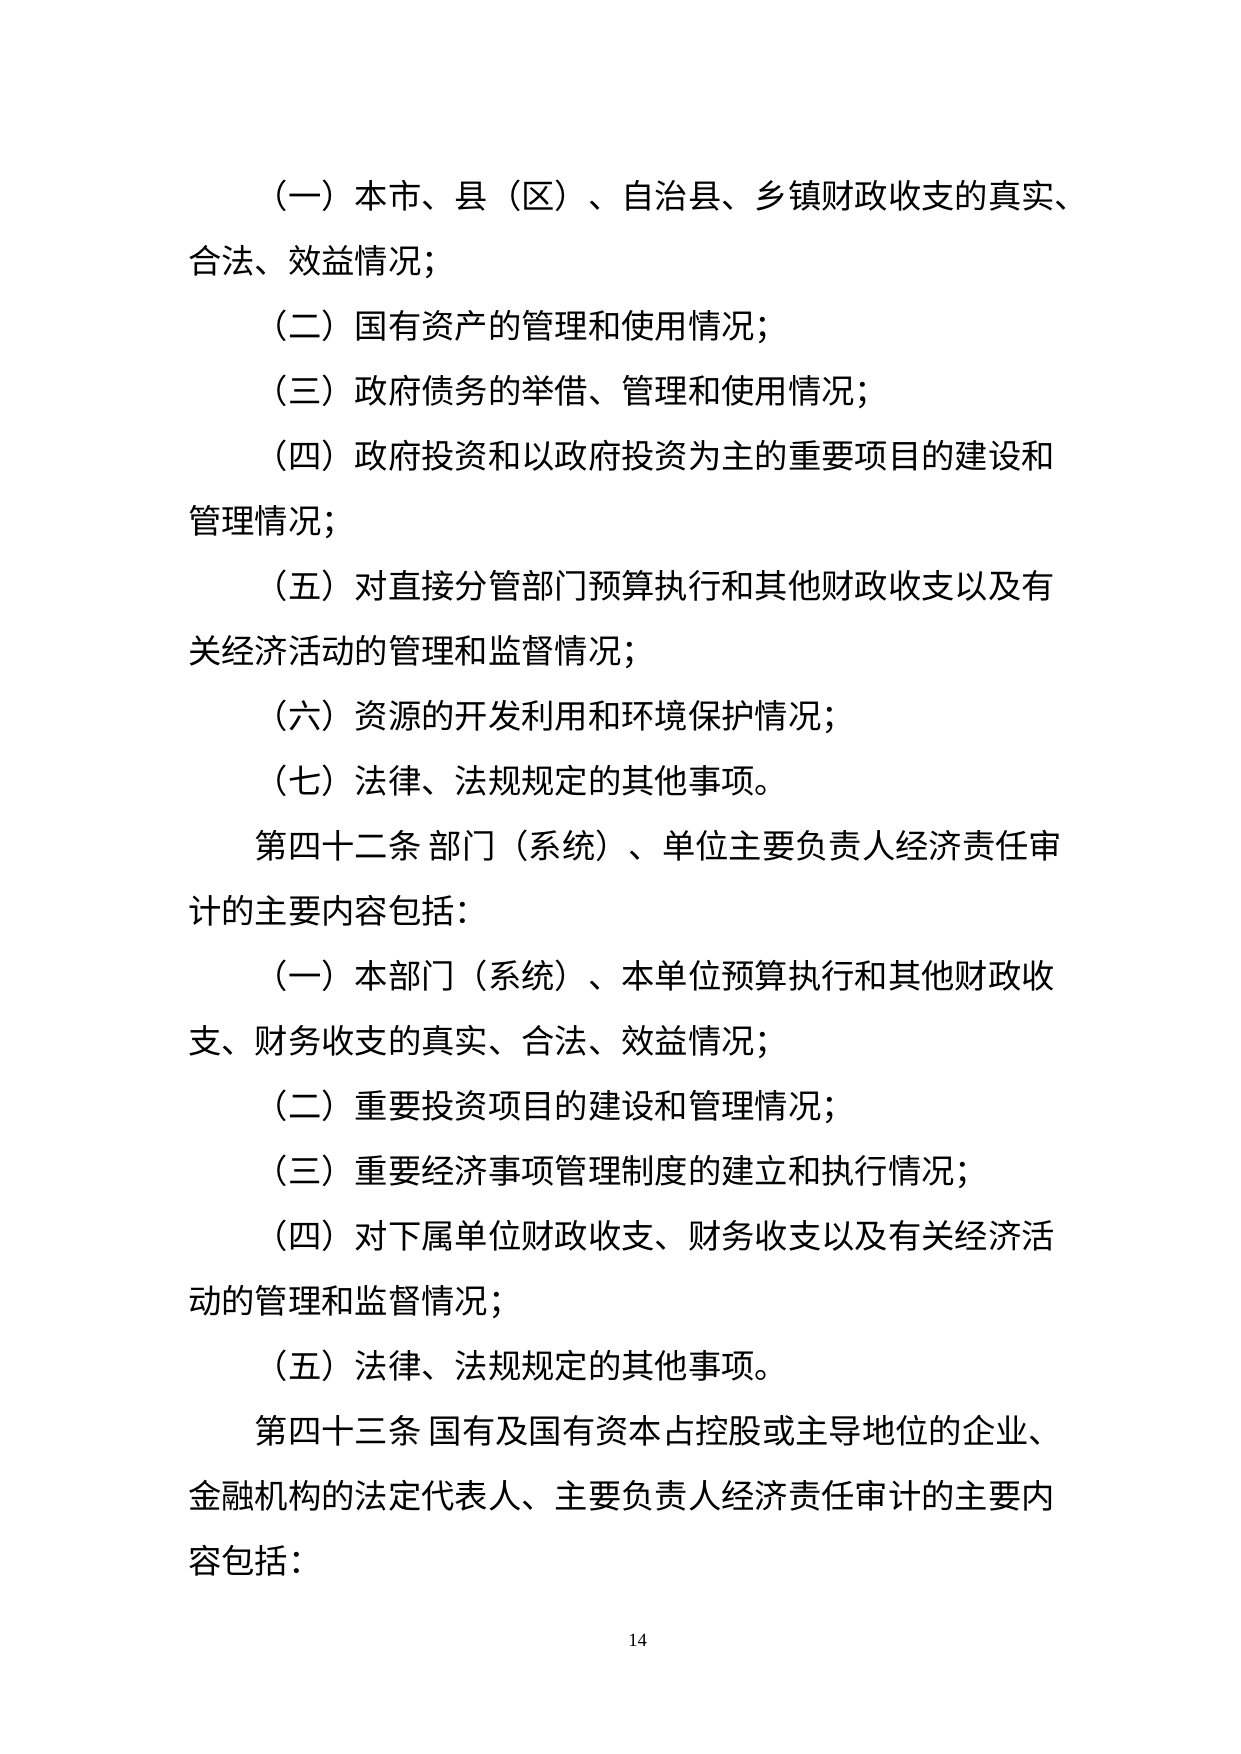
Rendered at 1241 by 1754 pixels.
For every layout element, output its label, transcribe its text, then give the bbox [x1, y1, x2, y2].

text （五）法律、法规规定的其他事项。 [188, 1332, 1087, 1397]
text （一）本市、县（区）、自治县、乡镇财政收支的真实、合法、效益情况； [188, 162, 1087, 292]
text （二）国有资产的管理和使用情况； [188, 292, 1087, 357]
text 第四十二条 部门（系统）、单位主要负责人经济责任审计的主要内容包括： [188, 812, 1087, 942]
text （四）政府投资和以政府投资为主的重要项目的建设和管理情况； [188, 422, 1087, 552]
text （一）本部门（系统）、本单位预算执行和其他财政收支、财务收支的真实、合法、效益情况； [188, 942, 1087, 1072]
text （二）重要投资项目的建设和管理情况； [188, 1072, 1087, 1137]
text （五）对直接分管部门预算执行和其他财政收支以及有关经济活动的管理和监督情况； [188, 552, 1087, 682]
text （四）对下属单位财政收支、财务收支以及有关经济活动的管理和监督情况； [188, 1202, 1087, 1332]
text （七）法律、法规规定的其他事项。 [188, 747, 1087, 812]
text （三）重要经济事项管理制度的建立和执行情况； [188, 1137, 1087, 1202]
text （三）政府债务的举借、管理和使用情况； [188, 357, 1087, 422]
text （六）资源的开发利用和环境保护情况； [188, 682, 1087, 747]
text 第四十三条 国有及国有资本占控股或主导地位的企业、金融机构的法定代表人、主要负责人经济责任审计的主要内容包括： [188, 1397, 1087, 1592]
